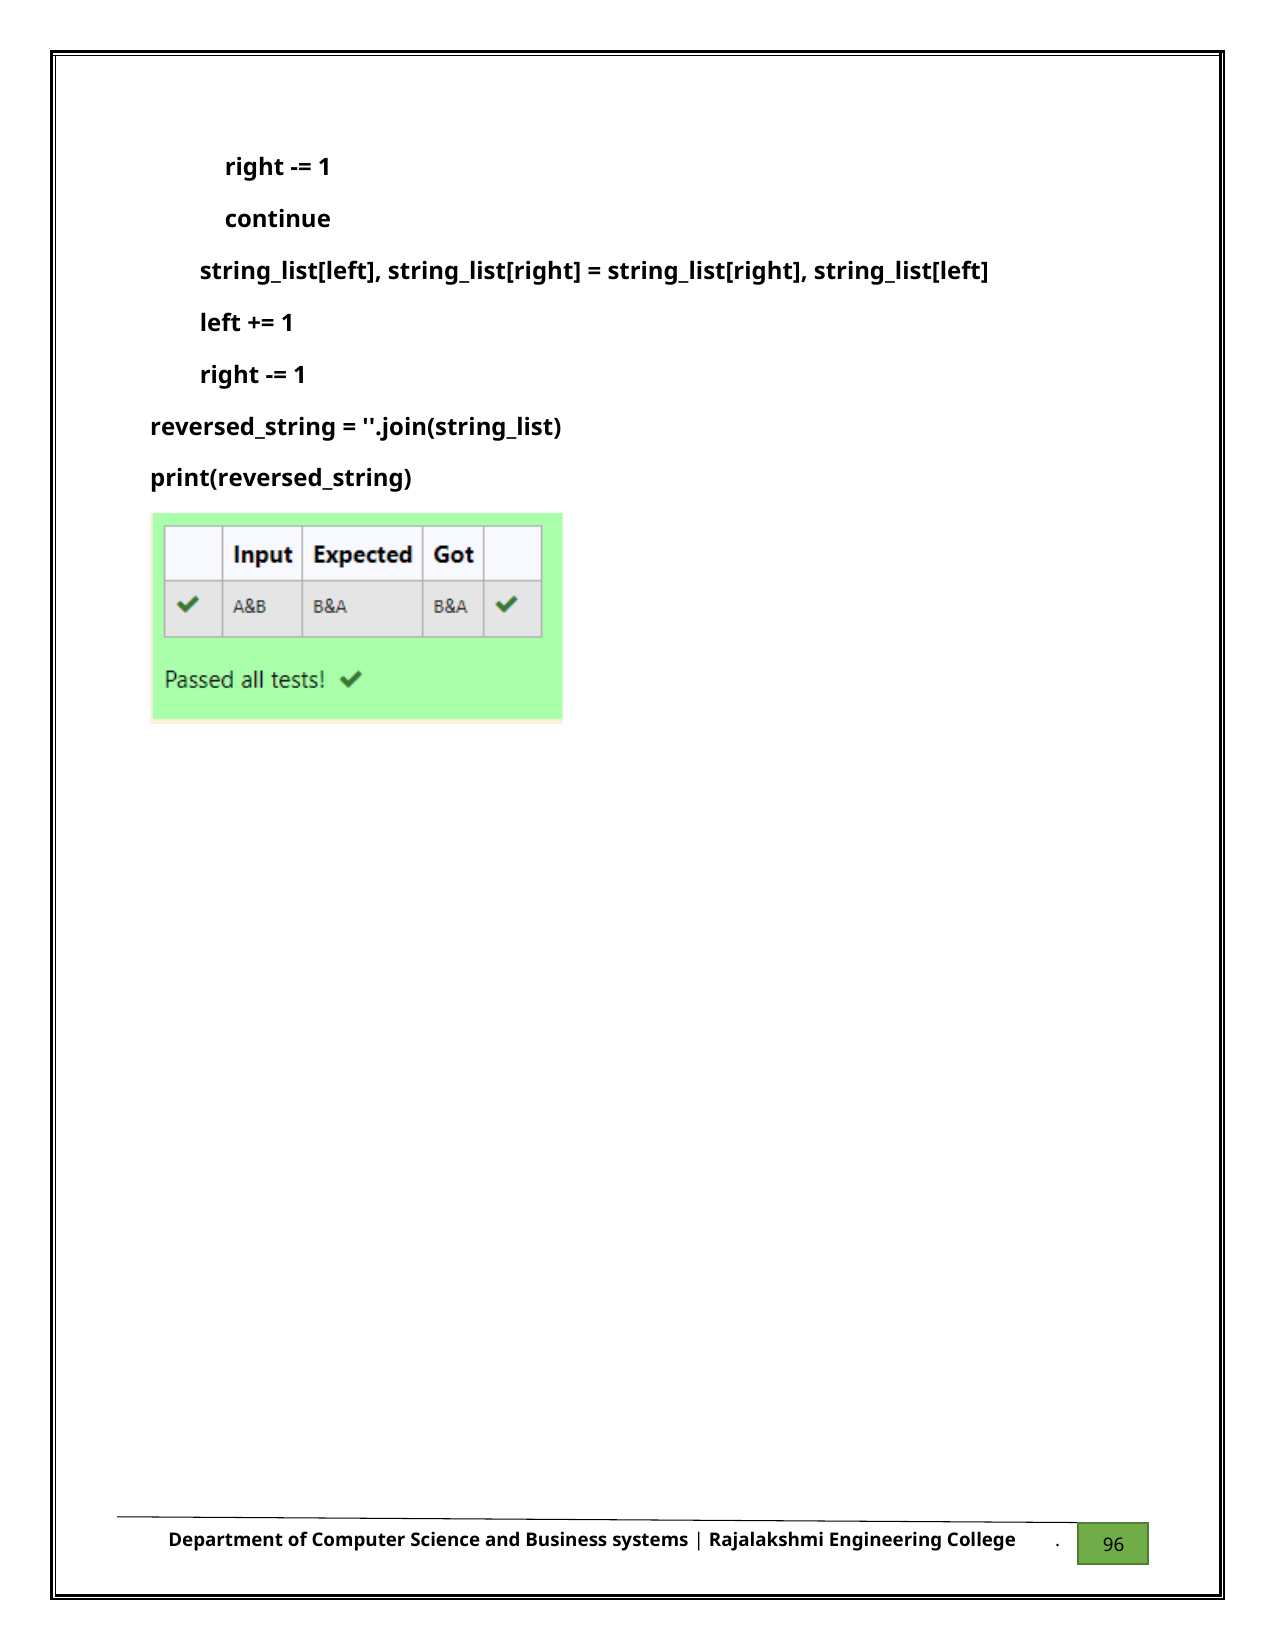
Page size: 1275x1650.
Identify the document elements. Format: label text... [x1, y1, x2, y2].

text right -= 1 [150, 150, 1125, 183]
text reversed_string = ''.join(string_list) [150, 409, 1125, 442]
text right -= 1 [150, 357, 1125, 390]
picture [150, 513, 563, 724]
text left += 1 [150, 306, 1125, 338]
text continue [150, 202, 1125, 234]
text print(reversed_string) [150, 461, 1125, 494]
text string_list[left], string_list[right] = string_list[right], string_list[left] [150, 254, 1125, 286]
